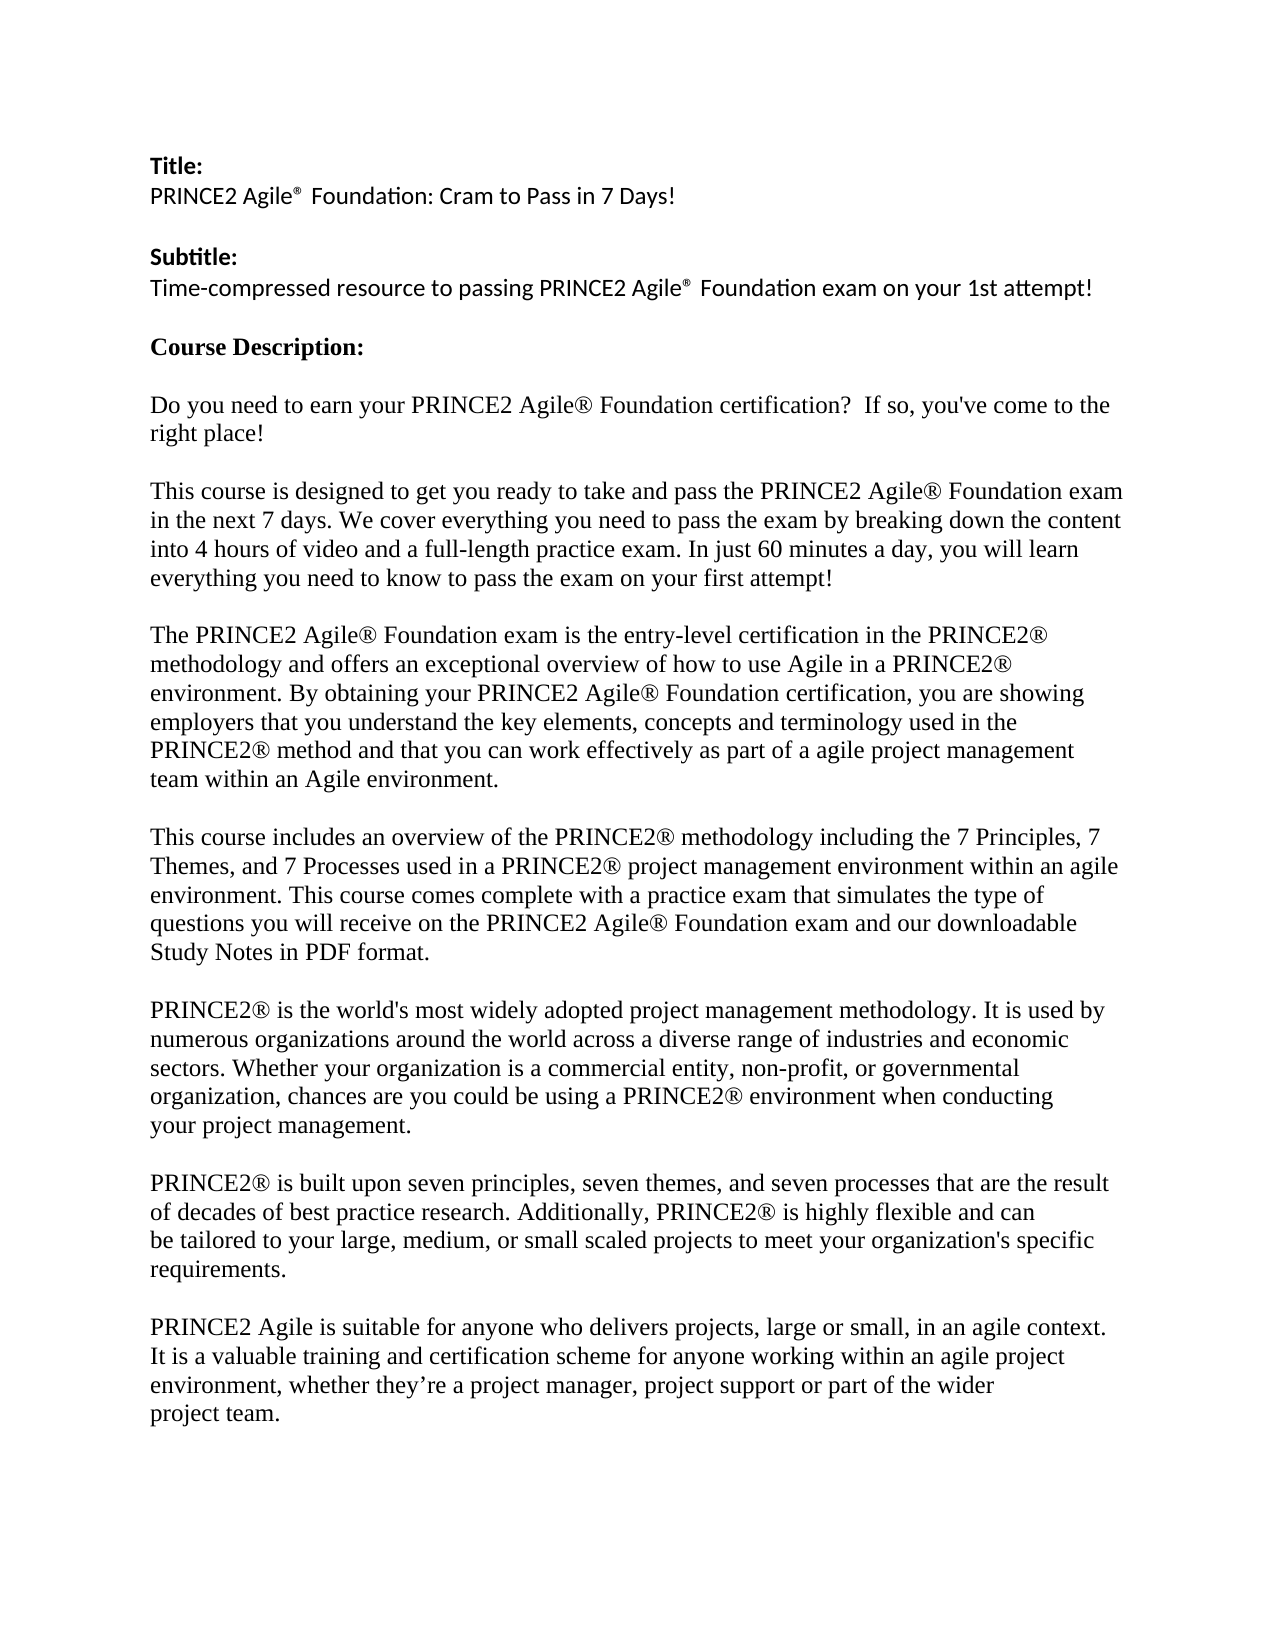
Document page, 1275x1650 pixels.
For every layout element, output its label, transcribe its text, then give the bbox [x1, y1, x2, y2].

text Do you need to earn your PRINCE2 Agile® Foundation certification? If so, you've come to the right place! [150, 390, 1125, 447]
text PRINCE2® is built upon seven principles, seven themes, and seven processes that are the result of decades of best practice research. Additionally, PRINCE2® is highly flexible and can be tailored to your large, medium, or small scaled projects to meet your organization's specific requirements. [150, 1168, 1125, 1283]
text PRINCE2 Agile® Foundation: Cram to Pass in 7 Days! [150, 181, 1125, 211]
text The PRINCE2 Agile® Foundation exam is the entry-level certification in the PRINCE2® methodology and offers an exceptional overview of how to use Agile in a PRINCE2® environment. By obtaining your PRINCE2 Agile® Foundation certification, you are showing employers that you understand the key elements, concepts and terminology used in the PRINCE2® method and that you can work effectively as part of a agile project management team within an Agile environment. [150, 621, 1125, 793]
text This course includes an overview of the PRINCE2® methodology including the 7 Principles, 7 Themes, and 7 Processes used in a PRINCE2® project management environment within an agile environment. This course comes complete with a practice exam that simulates the type of questions you will receive on the PRINCE2 Agile® Foundation exam and our downloadable Study Notes in PDF format. [150, 822, 1125, 966]
text Title: [150, 150, 1125, 181]
text Course Description: [150, 332, 1125, 361]
text This course is designed to get you ready to take and pass the PRINCE2 Agile® Foundation exam in the next 7 days. We cover everything you need to pass the exam by breaking down the content into 4 hours of video and a full-length practice exam. In just 60 minutes a day, you will learn everything you need to know to pass the exam on your first attempt! [150, 476, 1125, 591]
text PRINCE2® is the world's most widely adopted project management methodology. It is used by numerous organizations around the world across a diverse range of industries and economic sectors. Whether your organization is a commercial entity, non-profit, or governmental organization, chances are you could be using a PRINCE2® environment when conducting your project management. [150, 995, 1125, 1139]
text Subtitle: [150, 242, 1125, 272]
text Time-compressed resource to passing PRINCE2 Agile® Foundation exam on your 1st attempt! [150, 272, 1125, 303]
text PRINCE2 Agile is suitable for anyone who delivers projects, large or small, in an agile context. It is a valuable training and certification scheme for anyone working within an agile project environment, whether they’re a project manager, project support or part of the wider project team. [150, 1312, 1125, 1427]
